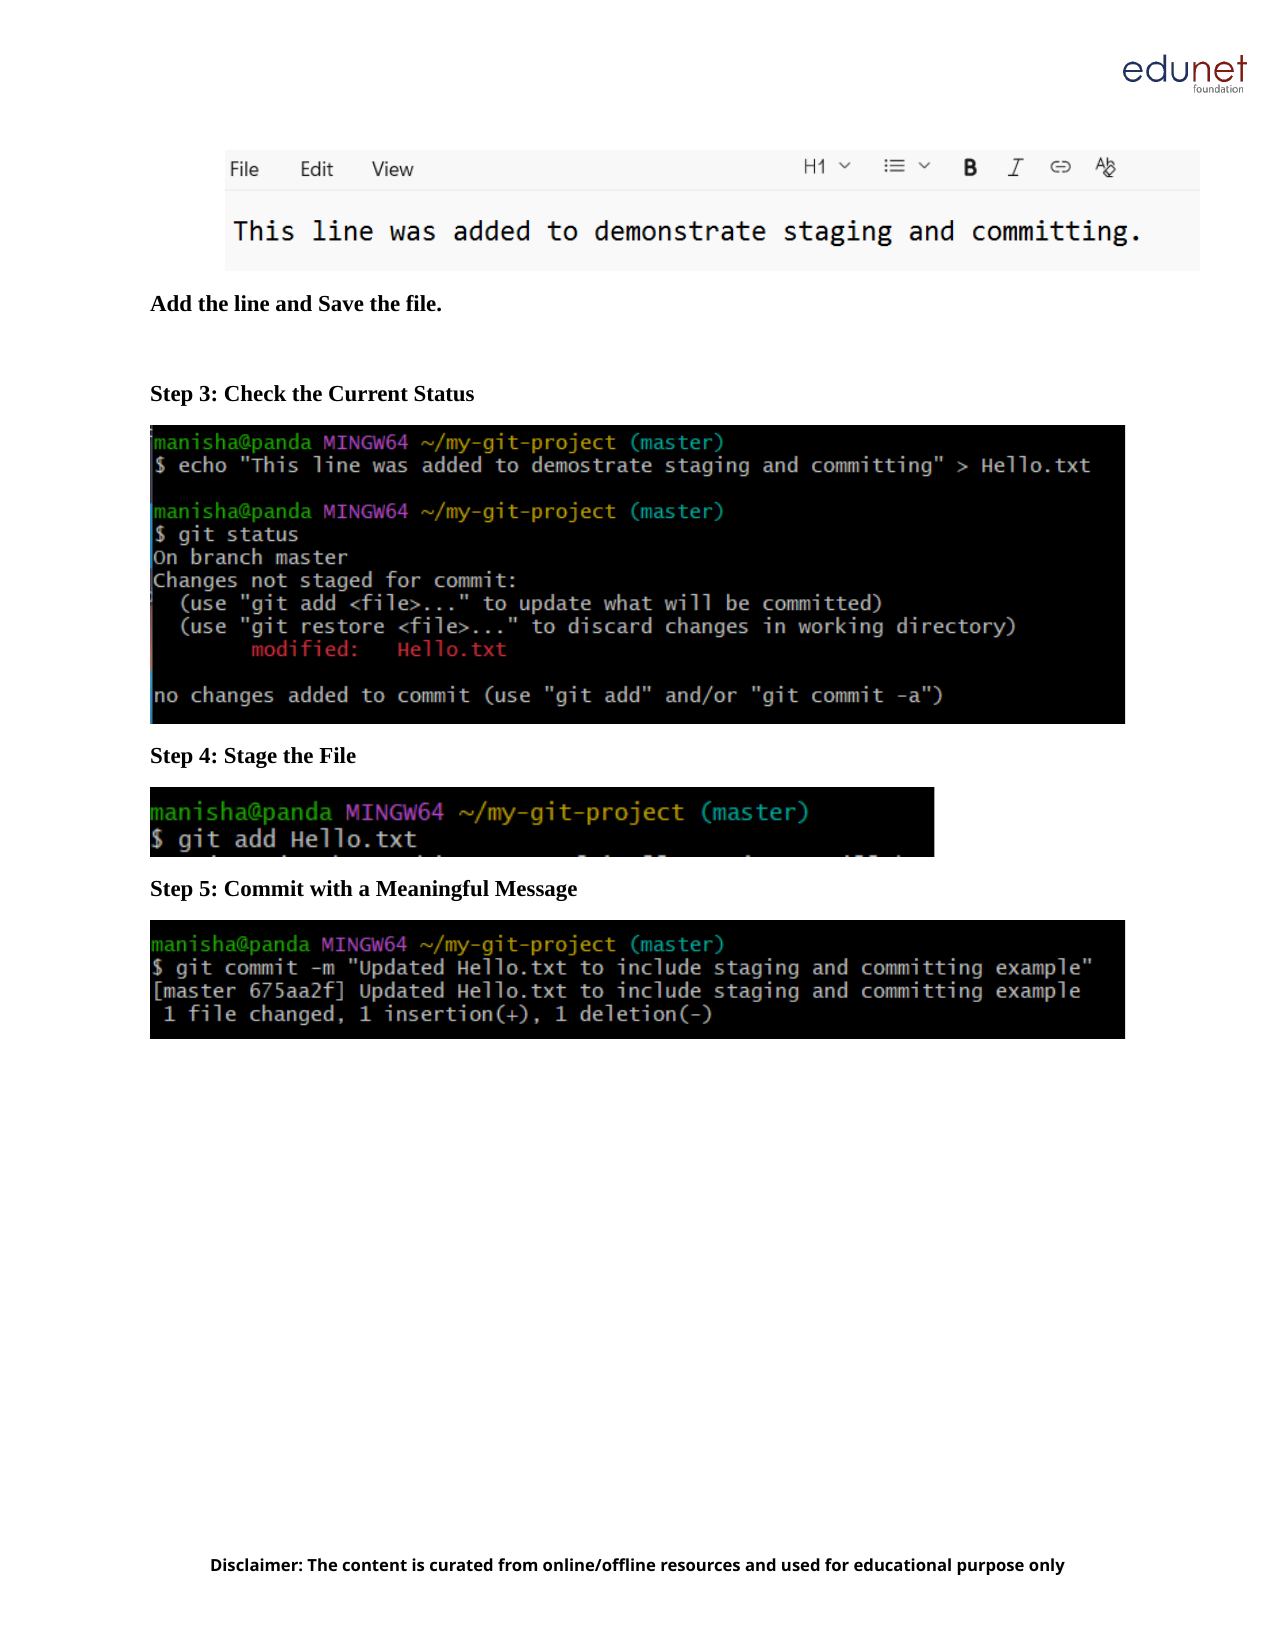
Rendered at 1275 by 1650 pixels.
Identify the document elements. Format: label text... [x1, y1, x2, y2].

text Add the line and Save the file. [150, 290, 1125, 316]
picture [150, 425, 1125, 724]
picture [150, 920, 1125, 1039]
picture [225, 150, 1200, 271]
text Step 5: Commit with a Meaningful Message [150, 875, 1125, 901]
text Step 4: Stage the File [150, 742, 1125, 769]
picture [150, 787, 935, 857]
picture [1121, 53, 1248, 95]
text Step 3: Check the Current Status [150, 380, 1125, 406]
